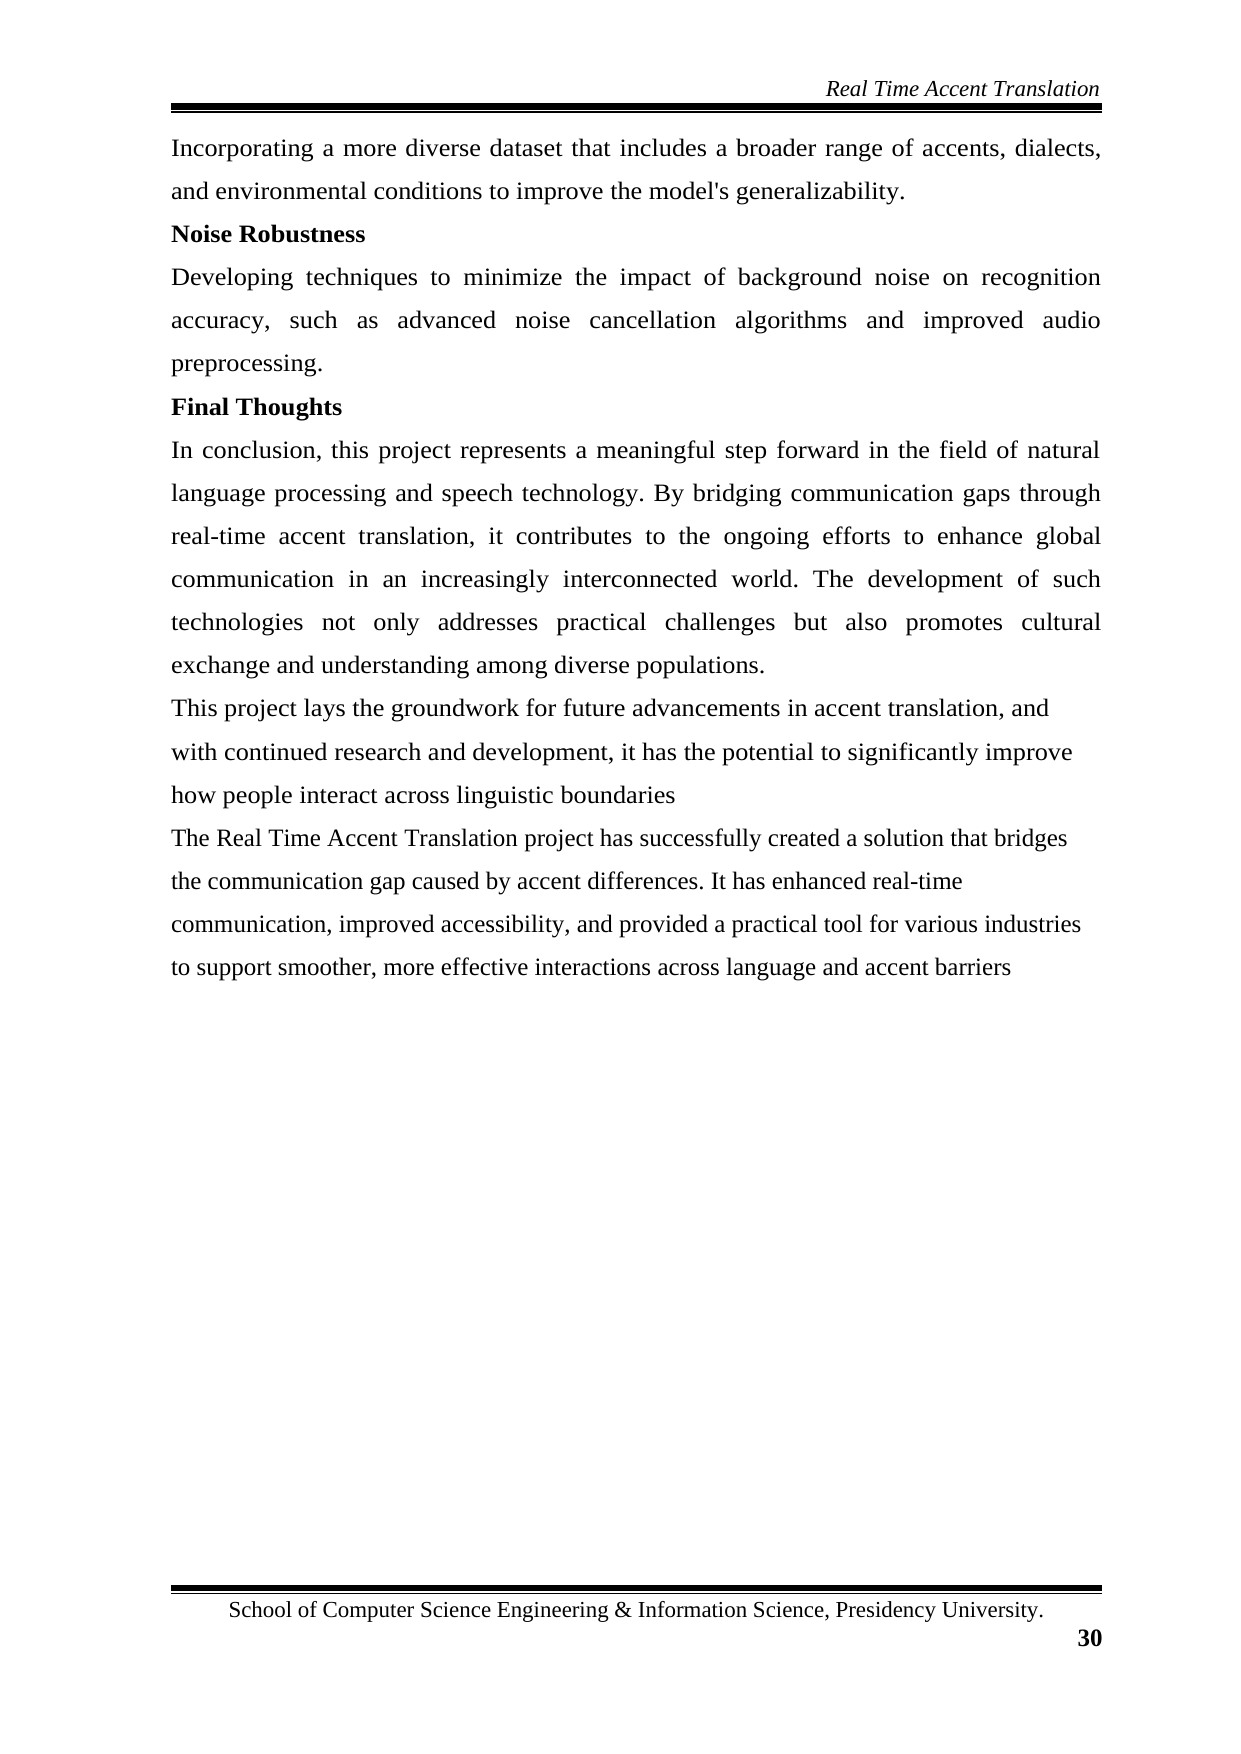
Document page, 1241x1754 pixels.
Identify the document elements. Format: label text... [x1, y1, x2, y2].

text Incorporating a more diverse dataset that includes a broader range of accents, dialects, and environmental conditions to improve the model's generalizability. [171, 133, 1102, 205]
text In conclusion, this project represents a meaningful step forward in the field of natural language processing and speech technology. By bridging communication gaps through real-time accent translation, it contributes to the ongoing efforts to enhance global communication in an increasingly interconnected world. The development of such technologies not only addresses practical challenges but also promotes cultural exchange and understanding among diverse populations. [171, 435, 1102, 679]
text This project lays the groundwork for future advancements in accent translation, and with continued research and development, it has the potential to significantly improve how people interact across linguistic boundaries [171, 693, 1102, 808]
text The Real Time Accent Translation project has successfully created a solution that bridges the communication gap caused by accent differences. It has enhanced real-time communication, improved accessibility, and provided a practical tool for various industries to support smoother, more effective interactions across language and accent barriers [171, 823, 1102, 981]
text Developing techniques to minimize the impact of background noise on recognition accuracy, such as advanced noise cancellation algorithms and improved audio preprocessing. [171, 262, 1102, 377]
text Noise Robustness [171, 219, 1102, 248]
text Final Thoughts [171, 392, 1102, 420]
